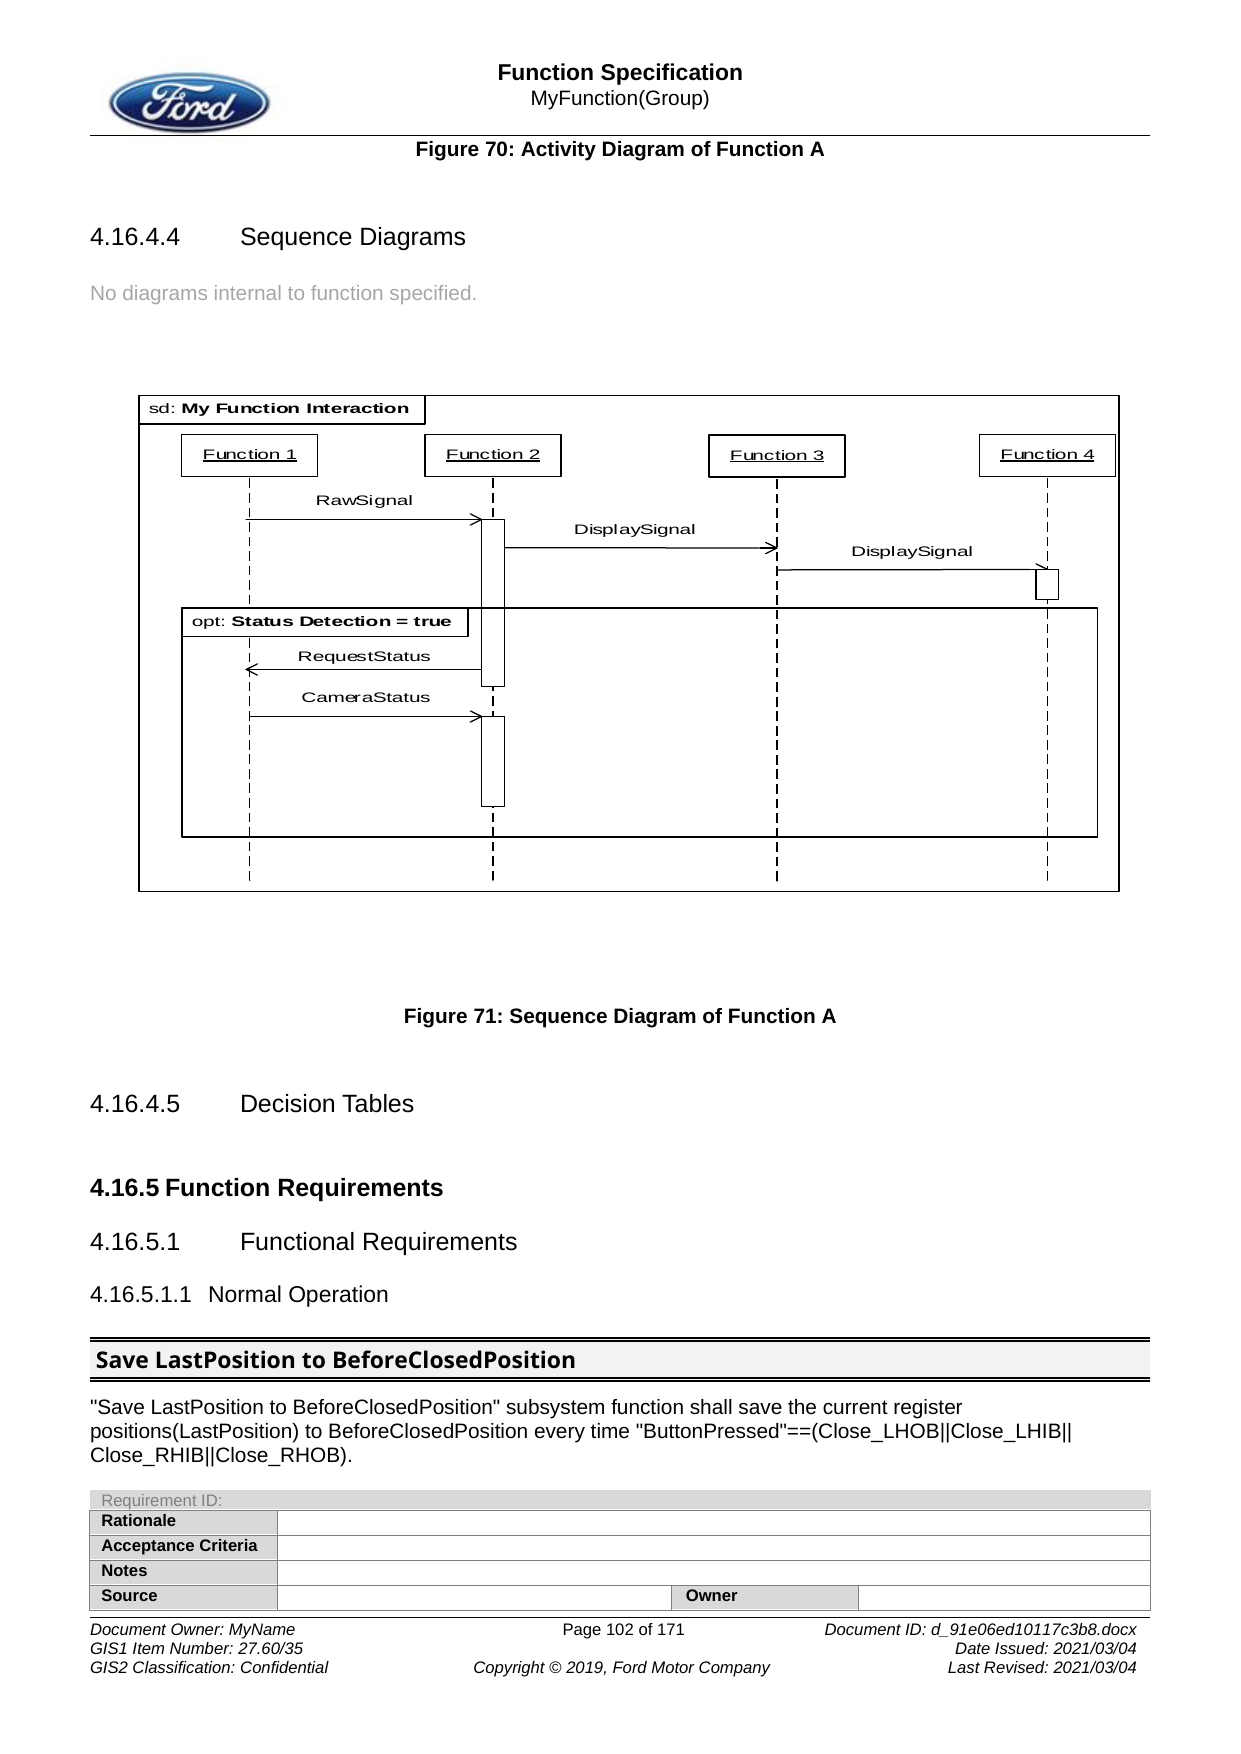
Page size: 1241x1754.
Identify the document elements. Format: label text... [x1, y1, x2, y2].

subtitle Sequence Diagrams [90, 222, 1150, 251]
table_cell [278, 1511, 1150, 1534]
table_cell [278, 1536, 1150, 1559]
subtitle Function Requirements [90, 1173, 1150, 1202]
picture [89, 53, 290, 154]
text No diagrams internal to function specified. [90, 281, 1150, 305]
text Save LastPosition to BeforeClosedPosition [90, 1342, 1150, 1377]
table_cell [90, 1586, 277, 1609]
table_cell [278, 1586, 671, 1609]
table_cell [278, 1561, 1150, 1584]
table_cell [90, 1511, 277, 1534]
subtitle Normal Operation [90, 1281, 1150, 1307]
text "Save LastPosition to BeforeClosedPosition" subsystem function shall save the current register positions(LastPosition) to BeforeClosedPosition every time "ButtonPressed"==(Close_LHOB||Close_LHIB||Close_RHIB||Close_RHOB). [90, 1394, 1150, 1466]
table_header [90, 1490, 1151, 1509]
subtitle Functional Requirements [90, 1227, 1150, 1256]
subtitle Decision Tables [90, 1089, 1150, 1118]
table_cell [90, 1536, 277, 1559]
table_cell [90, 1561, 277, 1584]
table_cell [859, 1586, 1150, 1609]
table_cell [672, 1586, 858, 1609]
